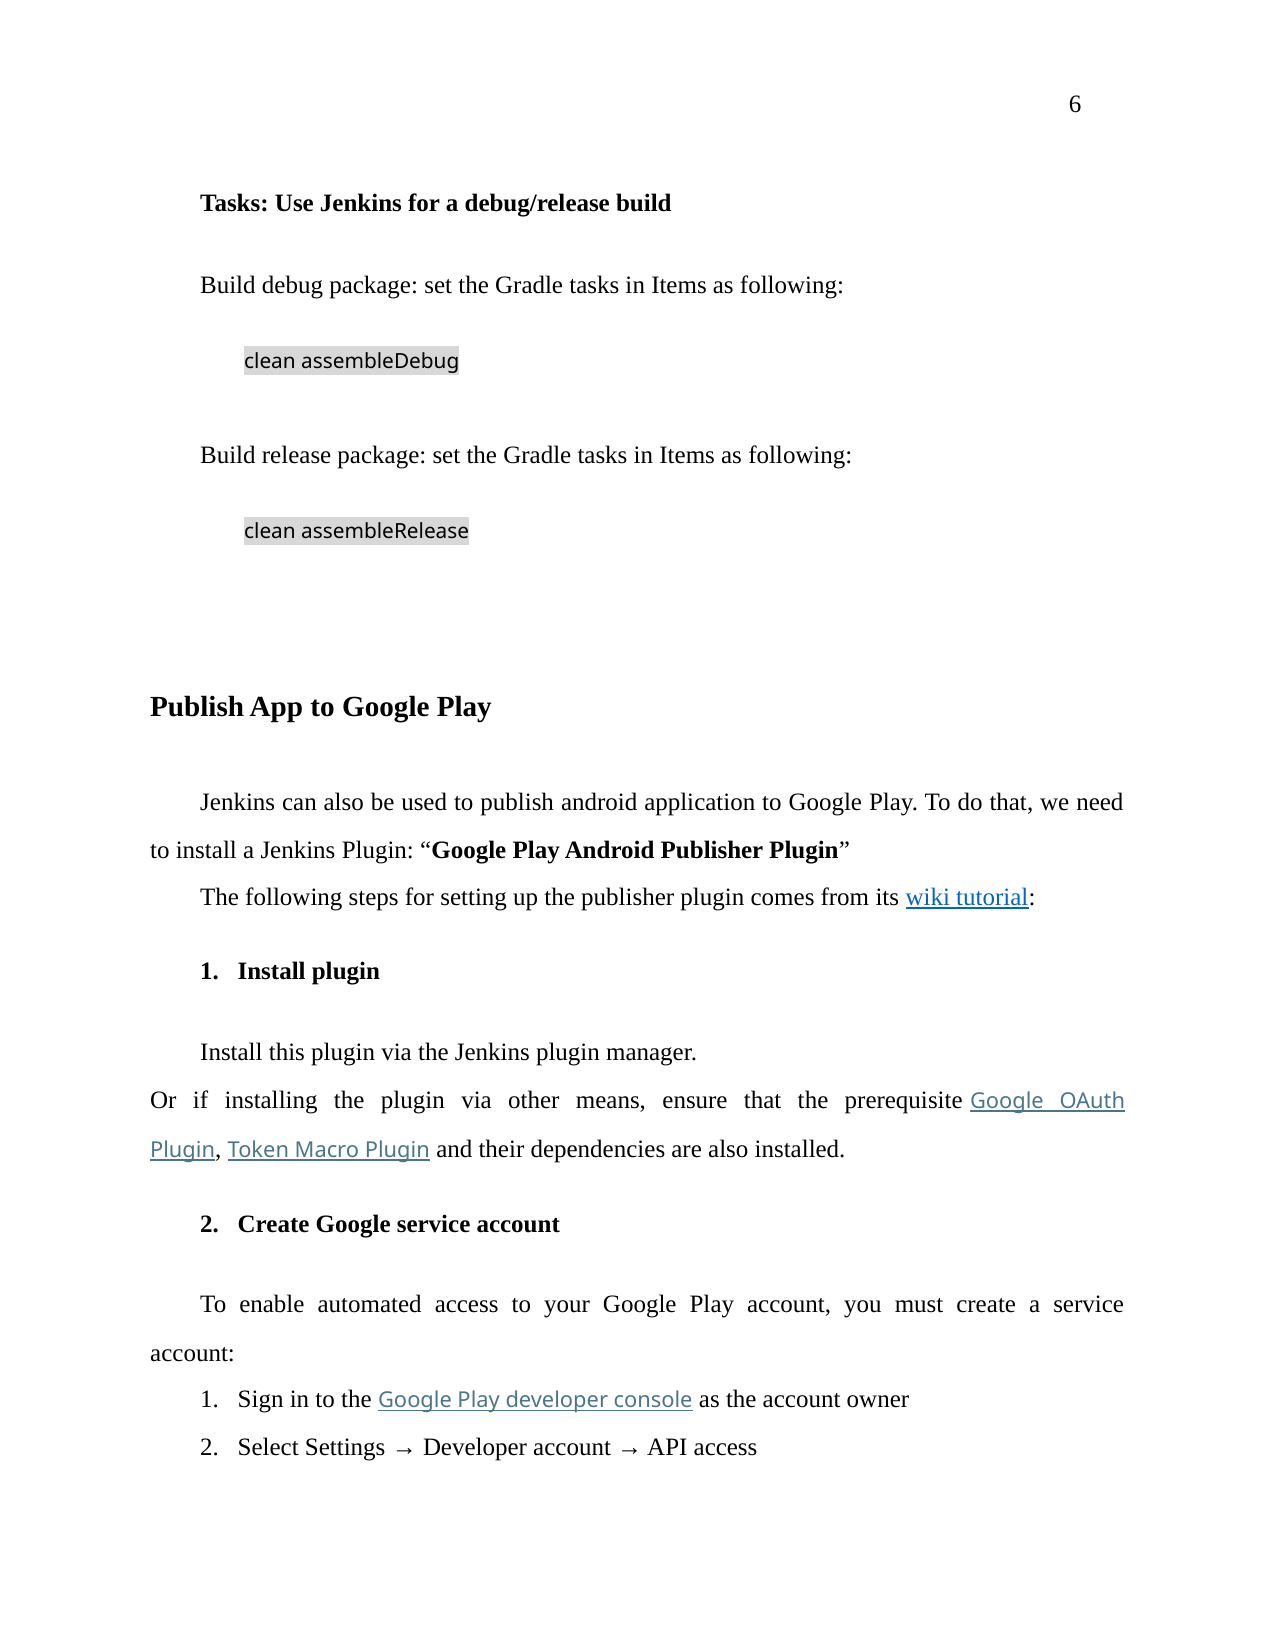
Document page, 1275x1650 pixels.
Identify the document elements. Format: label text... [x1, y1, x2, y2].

text Install this plugin via the Jenkins plugin manager. Or if installing the plugin via other means, ensure that the prerequisite Google OAuth Plugin, Token Macro Plugin and their dependencies are also installed. [150, 1035, 1125, 1165]
text The following steps for setting up the publisher plugin comes from its wiki tutorial: [150, 880, 1125, 913]
list Sign in to the Google Play developer console as the account owner [200, 1383, 1125, 1416]
subtitle Publish App to Google Play [150, 674, 1125, 739]
text clean assembleRelease [244, 515, 1125, 547]
text To enable automated access to your Google Play account, you must create a service account: [150, 1287, 1125, 1369]
subtitle Install plugin [200, 954, 1125, 987]
text Jenkins can also be used to publish android application to Google Play. To do that, we need to install a Jenkins Plugin: “Google Play Android Publisher Plugin” [150, 785, 1125, 866]
subtitle Create Google service account [200, 1207, 1125, 1239]
text clean assembleDebug [244, 344, 1125, 377]
list Select Settings → Developer account → API access [200, 1430, 1125, 1463]
subtitle Tasks: Use Jenkins for a debug/release build [150, 186, 1125, 218]
subtitle Build release package: set the Gradle tasks in Items as following: [150, 439, 1125, 471]
subtitle Build debug package: set the Gradle tasks in Items as following: [150, 268, 1125, 301]
